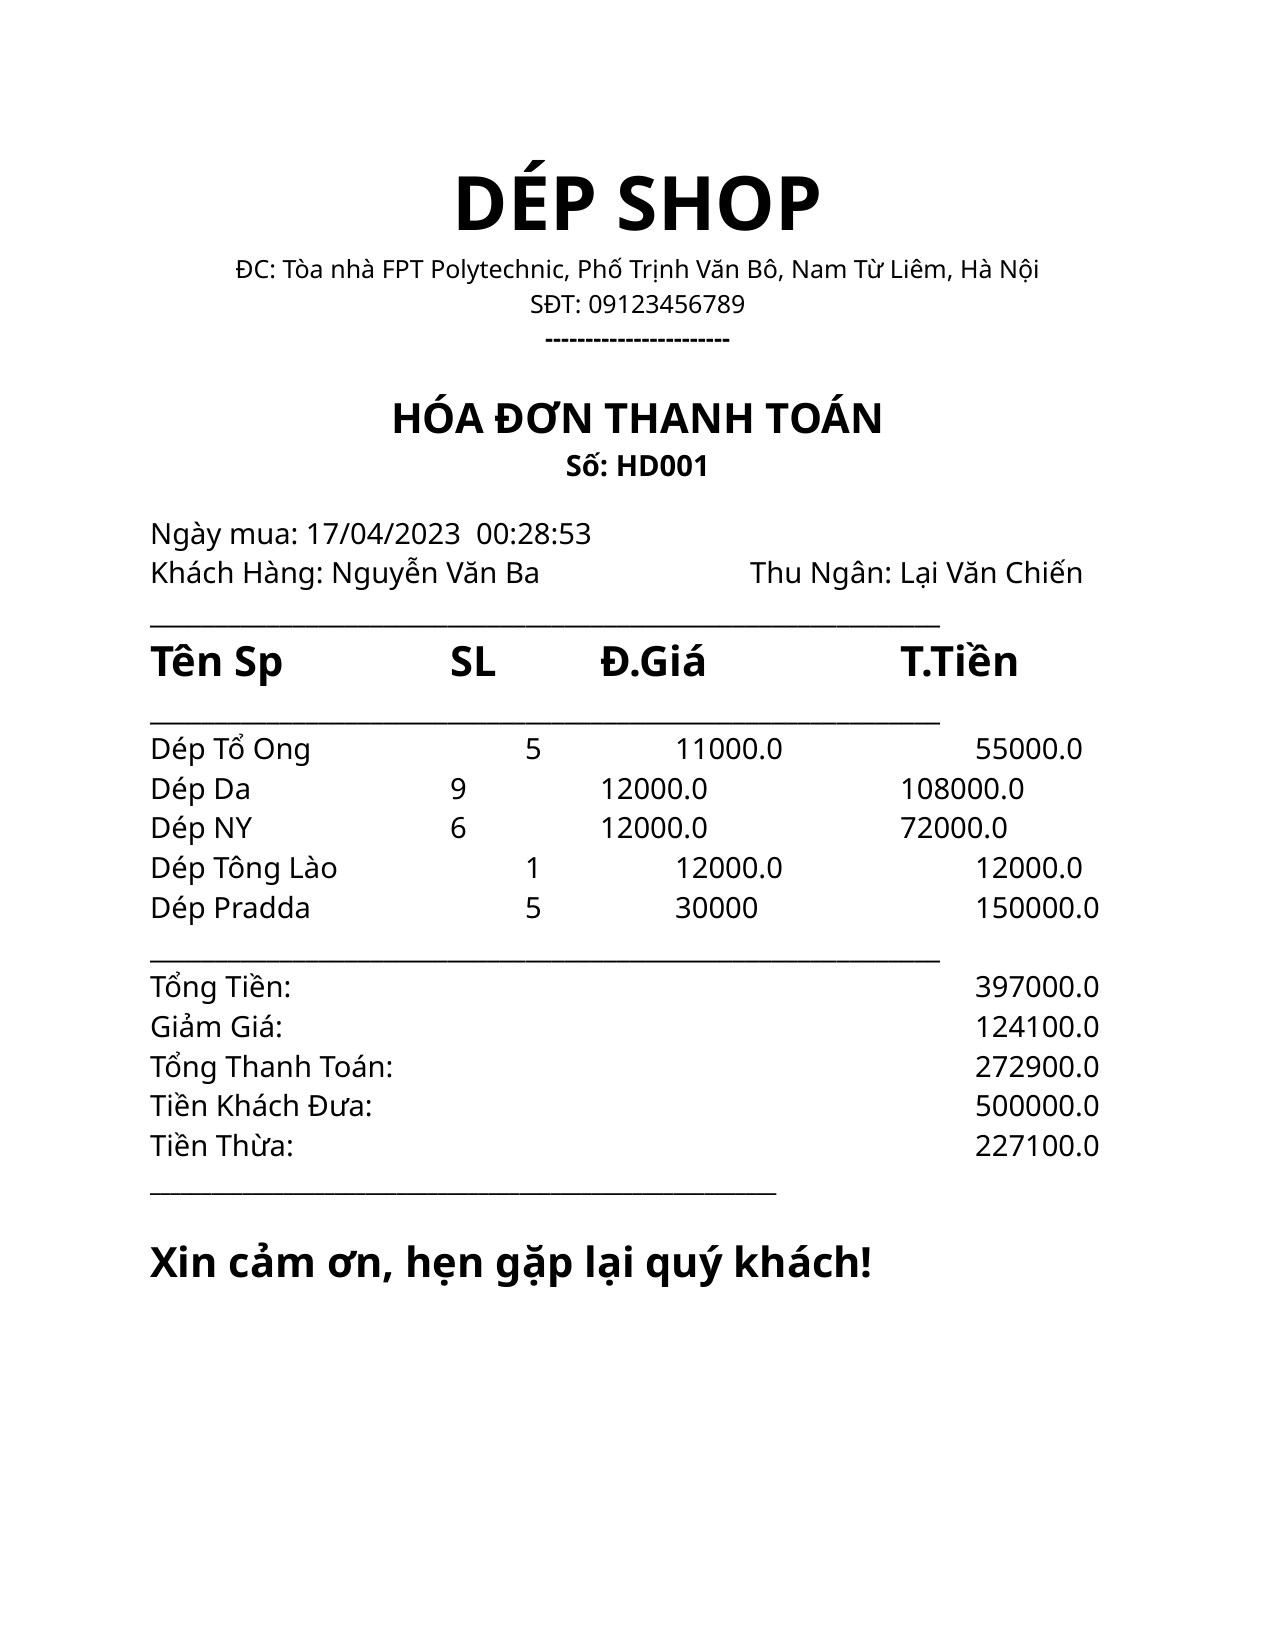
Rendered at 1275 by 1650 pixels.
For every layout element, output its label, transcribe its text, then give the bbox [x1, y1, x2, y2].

text Ngày mua: 17/04/2023 00:28:53 Khách Hàng: Nguyễn Văn Ba Thu Ngân: Lại Văn Chiến _____________________________________________________________ Tên Sp SL Đ.Giá T.Tiền _____________________________________________________________ Dép Tổ Ong 5 11000.0 55000.0 Dép Da 9 12000.0 108000.0 Dép NY 6 12000.0 72000.0 Dép Tông Lào 1 12000.0 12000.0 Dép Pradda 5 30000 150000.0 _____________________________________________________________ Tổng Tiền: 397000.0 Giảm Giá: 124100.0 Tổng Thanh Toán: 272900.0 Tiền Khách Đưa: 500000.0 Tiền Thừa: 227100.0 _____________________________________________________________ Xin cảm ơn, hẹn gặp lại quý khách! [150, 519, 1125, 1330]
text DÉP SHOP ÐC: Tòa nhà FPT Polytechnic, Phố Trịnh Văn Bô, Nam Từ Liêm, Hà Nội SÐT: 09123456789 ----------------------- HÓA ĐƠN THANH TOÁN Số: HD001 [150, 150, 1125, 519]
